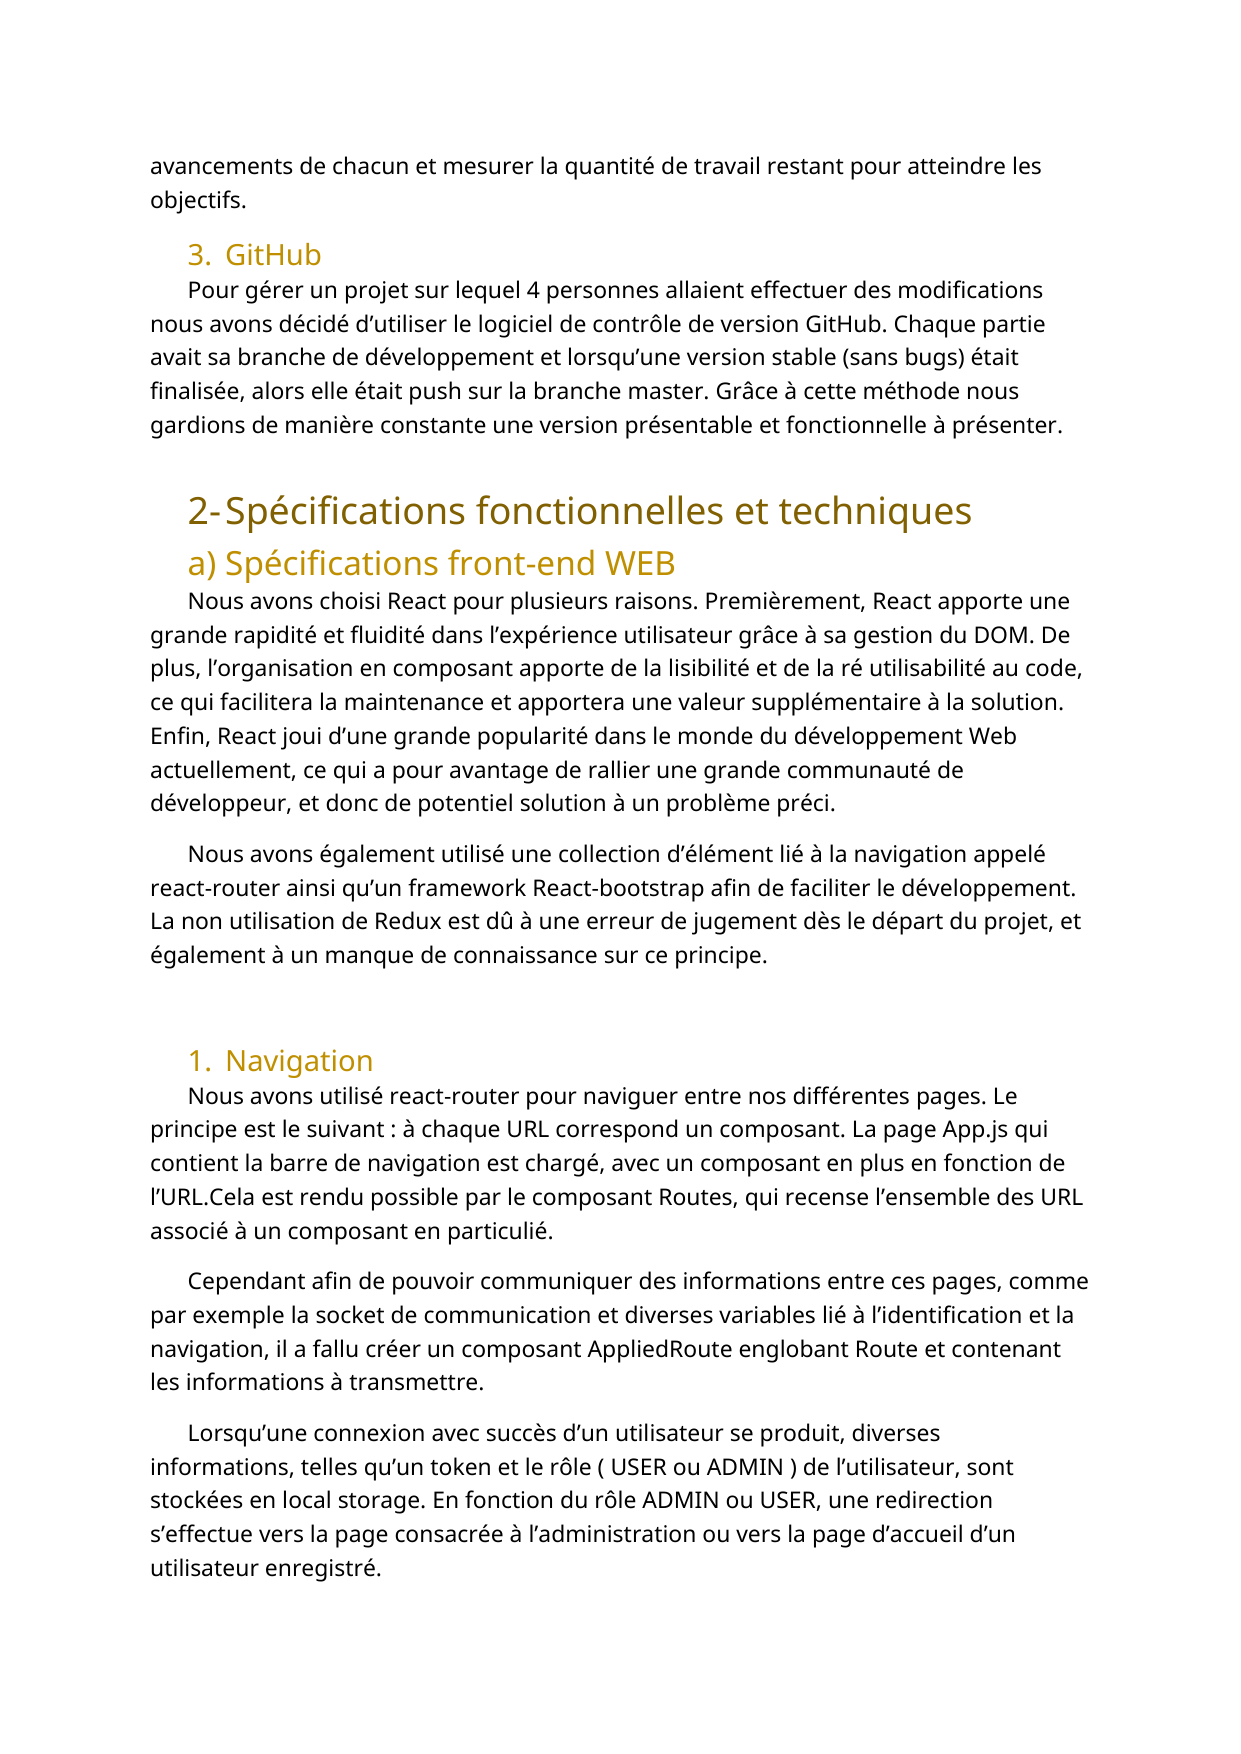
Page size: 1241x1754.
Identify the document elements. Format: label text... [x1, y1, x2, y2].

subtitle GitHub [187, 234, 1090, 274]
text Lorsqu’une connexion avec succès d’un utilisateur se produit, diverses informations, telles qu’un token et le rôle ( USER ou ADMIN ) de l’utilisateur, sont stockées en local storage. En fonction du rôle ADMIN ou USER, une redirection s’effectue vers la page consacrée à l’administration ou vers la page d’accueil d’un utilisateur enregistré. [150, 1417, 1090, 1583]
subtitle Navigation [187, 1040, 1090, 1079]
subtitle Spécifications fonctionnelles et techniques [187, 484, 1090, 535]
text Nous avons utilisé react-router pour naviguer entre nos différentes pages. Le principe est le suivant : à chaque URL correspond un composant. La page App.js qui contient la barre de navigation est chargé, avec un composant en plus en fonction de l’URL.Cela est rendu possible par le composant Routes, qui recense l’ensemble des URL associé à un composant en particulié. [150, 1079, 1090, 1246]
text Cependant afin de pouvoir communiquer des informations entre ces pages, comme par exemple la socket de communication et diverses variables lié à l’identification et la navigation, il a fallu créer un composant AppliedRoute englobant Route et contenant les informations à transmettre. [150, 1265, 1090, 1397]
text Nous avons également utilisé une collection d’élément lié à la navigation appelé react-router ainsi qu’un framework React-bootstrap afin de faciliter le développement. La non utilisation de Redux est dû à une erreur de jugement dès le départ du projet, et également à un manque de connaissance sur ce principe. [150, 838, 1090, 970]
subtitle Spécifications front-end WEB [187, 539, 1090, 585]
text Nous avons choisi React pour plusieurs raisons. Premièrement, React apporte une grande rapidité et fluidité dans l’expérience utilisateur grâce à sa gestion du DOM. De plus, l’organisation en composant apporte de la lisibilité et de la ré utilisabilité au code, ce qui facilitera la maintenance et apportera une valeur supplémentaire à la solution. Enfin, React joui d’une grande popularité dans le monde du développement Web actuellement, ce qui a pour avantage de rallier une grande communauté de développeur, et donc de potentiel solution à un problème préci. [150, 585, 1090, 819]
text Pour gérer un projet sur lequel 4 personnes allaient effectuer des modifications nous avons décidé d’utiliser le logiciel de contrôle de version GitHub. Chaque partie avait sa branche de développement et lorsqu’une version stable (sans bugs) était finalisée, alors elle était push sur la branche master. Grâce à cette méthode nous gardions de manière constante une version présentable et fonctionnelle à présenter. [150, 274, 1090, 440]
